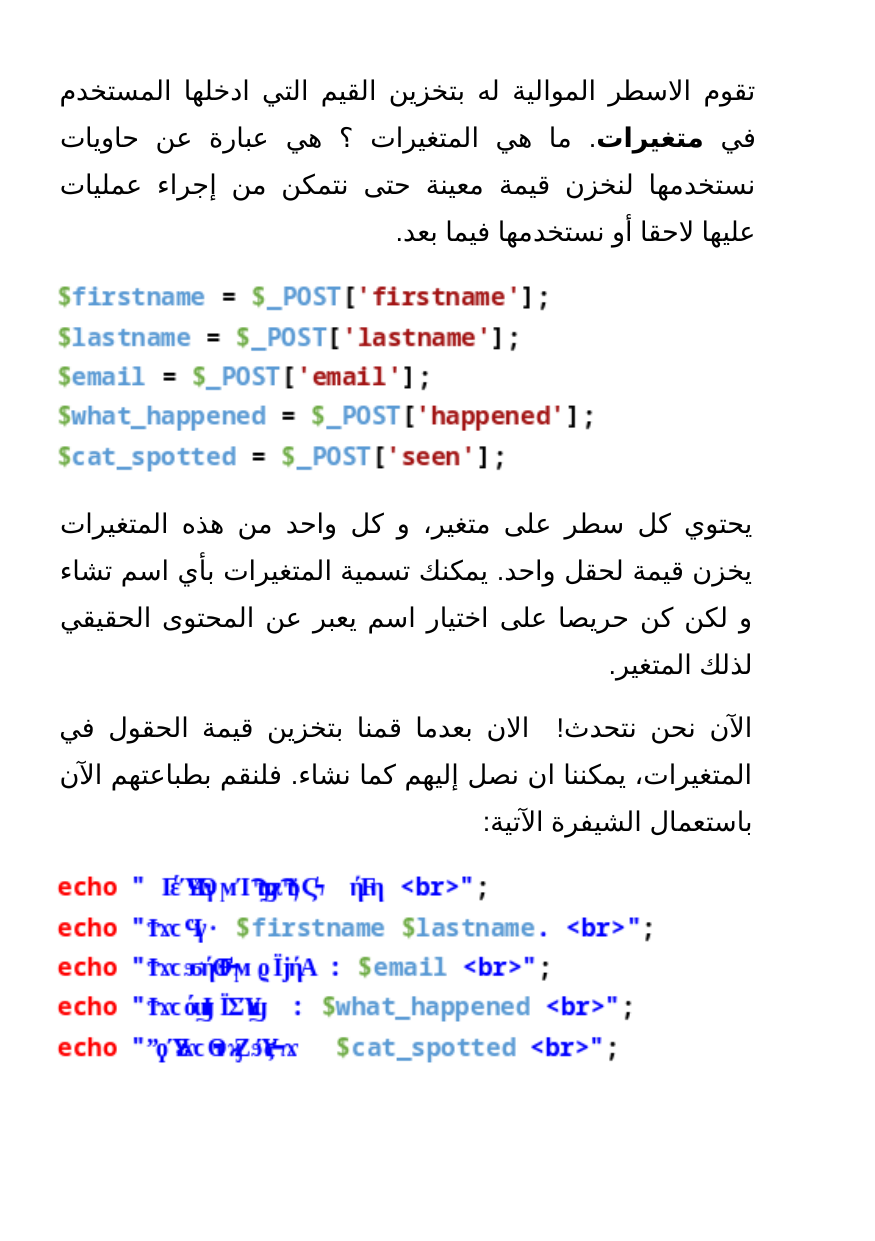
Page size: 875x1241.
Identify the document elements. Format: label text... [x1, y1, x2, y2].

text تقوم الاسطر الموالية له بتخزين القيم التي ادخلها المستخدم في متغيرات. ما هي المتغيرات ؟ هي عبارة عن حاويات نستخدمها لنخزن قيمة معينة حتى نتمكن من إجراء عمليات عليها لاحقا أو نستخدمها فيما بعد. [59, 75, 756, 247]
text يحتوي كل سطر على متغير، و كل واحد من هذه المتغيرات يخزن قيمة لحقل واحد. يمكنك تسمية المتغيرات بأي اسم تشاء و لكن كن حريصا على اختيار اسم يعبر عن المحتوى الحقيقي لذلك المتغير. [59, 508, 753, 680]
text الآن نحن نتحدث! الان بعدما قمنا بتخزين قيمة الحقول في المتغيرات، يمكننا ان نصل إليهم كما نشاء. فلنقم بطباعتهم الآن باستعمال الشيفرة الآتية: [59, 712, 753, 837]
